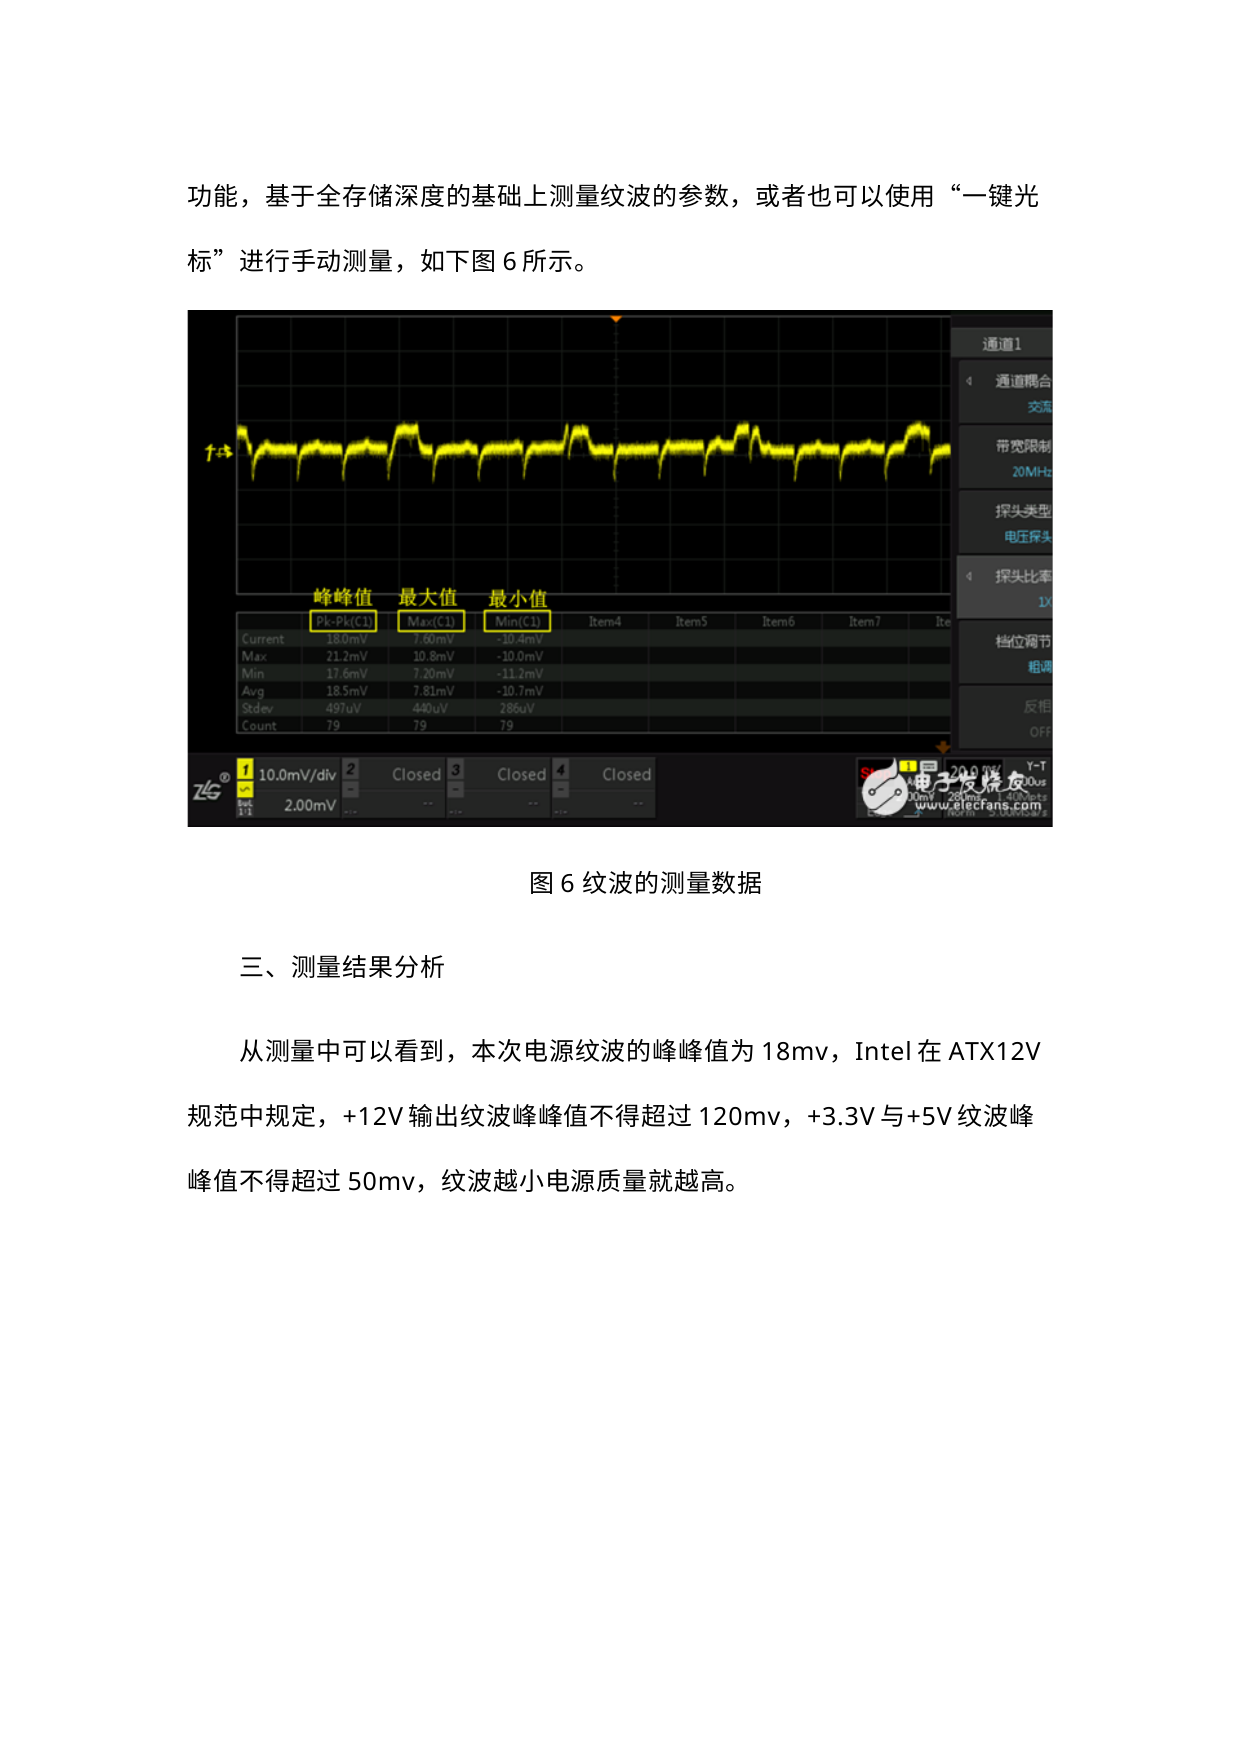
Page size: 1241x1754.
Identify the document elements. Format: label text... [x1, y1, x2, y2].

text 从测量中可以看到，本次电源纹波的峰峰值为18mv，Intel在ATX12V规范中规定，+12V输出纹波峰峰值不得超过120mv，+3.3V与+5V纹波峰峰值不得超过50mv，纹波越小电源质量就越高。 [187, 1017, 1053, 1212]
text 图6 纹波的测量数据 [187, 849, 1053, 914]
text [187, 162, 1053, 292]
text 三、测量结果分析 [187, 933, 1053, 998]
picture [187, 310, 1053, 827]
